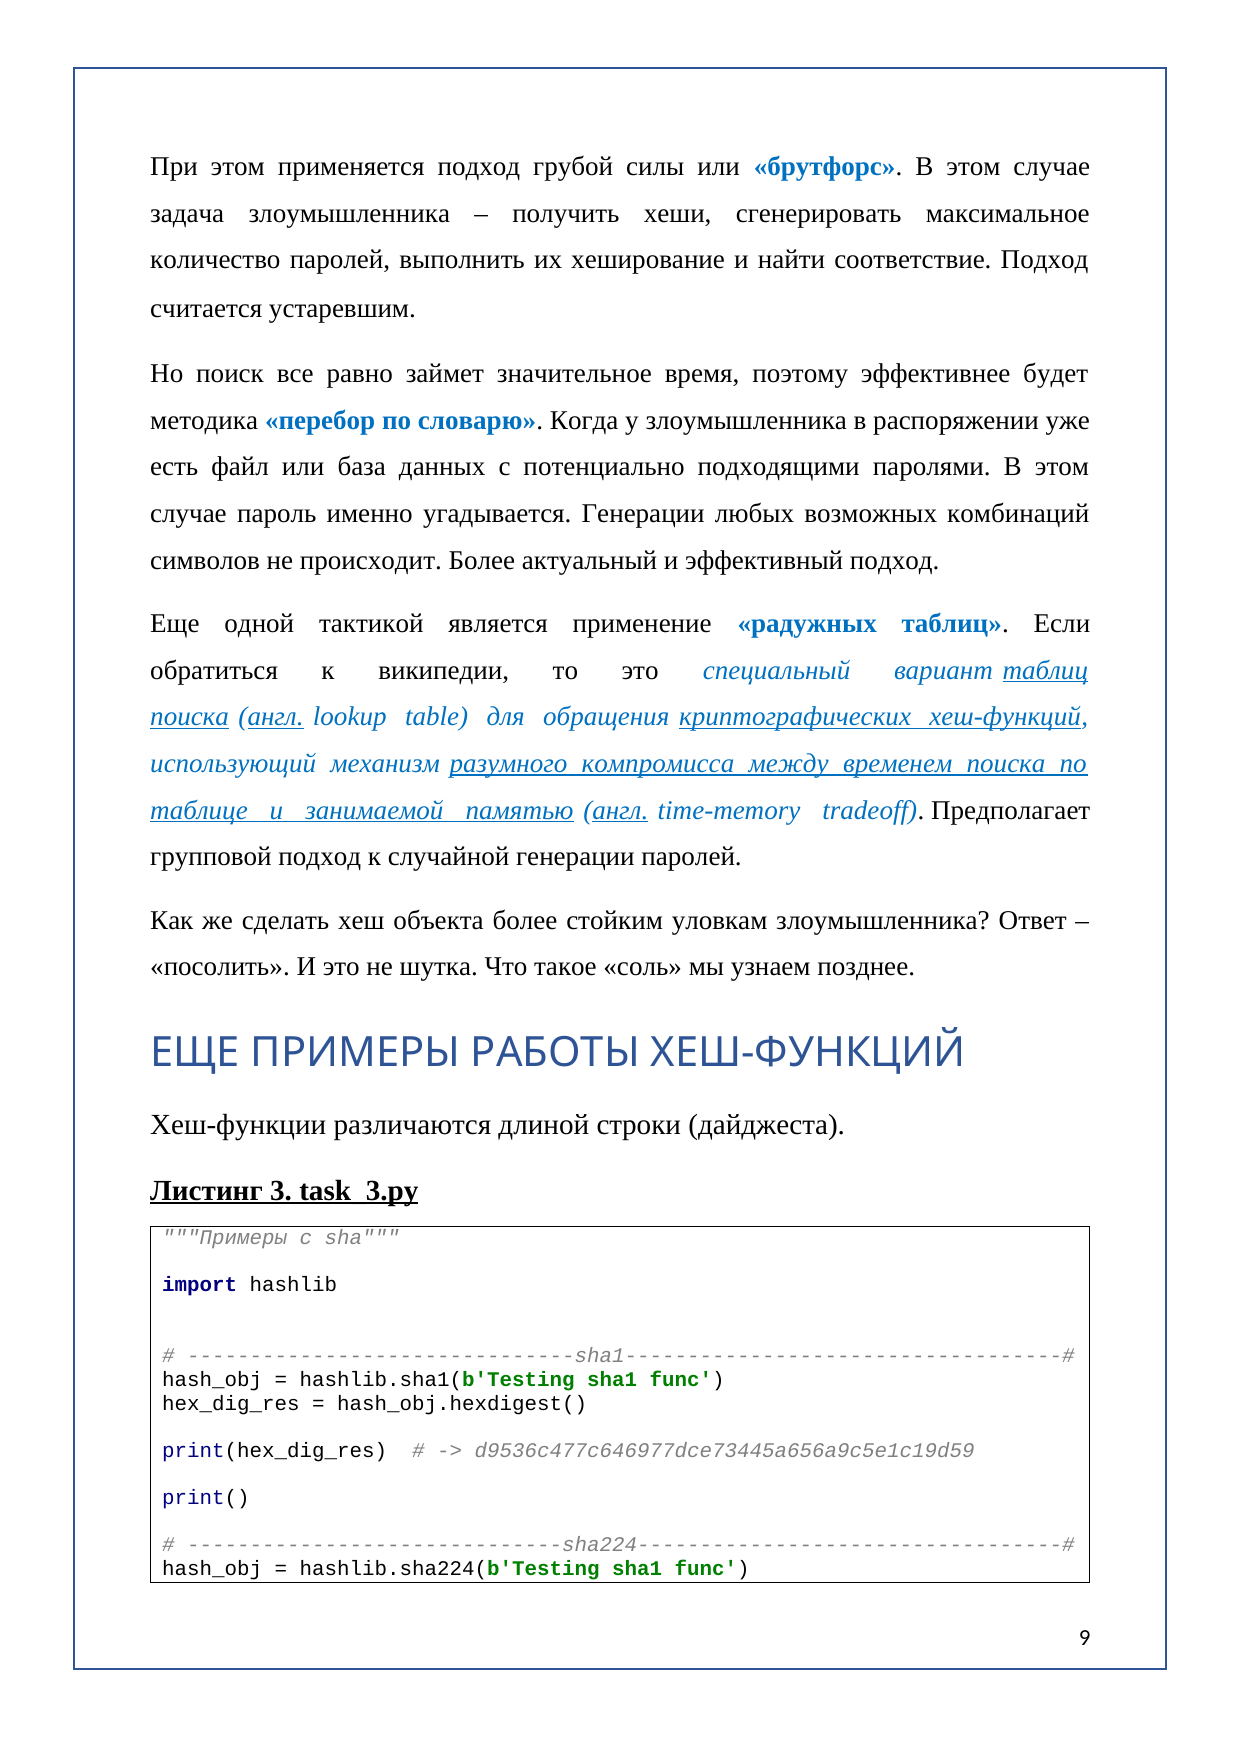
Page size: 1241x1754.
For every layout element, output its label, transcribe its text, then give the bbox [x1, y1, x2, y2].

text Но поиск все равно займет значительное время, поэтому эффективнее будет методика «перебор по словарю». Когда у злоумышленника в распоряжении уже есть файл или база данных с потенциально подходящими паролями. В этом случае пароль именно угадывается. Генерации любых возможных комбинаций символов не происходит. Более актуальный и эффективный подход. [150, 357, 1090, 575]
text Листинг 3. task_3.py [150, 1173, 1090, 1207]
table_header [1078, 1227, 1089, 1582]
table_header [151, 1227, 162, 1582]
subtitle ЕЩЕ ПРИМЕРЫ РАБОТЫ ХЕШ-ФУНКЦИЙ [150, 1022, 1090, 1079]
text Еще одной тактикой является применение «радужных таблиц». Если обратиться к википедии, то это специальный вариант таблиц поиска (англ. lookup table) для обращения криптографических хеш-функций, использующий механизм разумного компромисса между временем поиска по таблице и занимаемой памятью (англ. time-memory tradeoff). Предполагает групповой подход к случайной генерации паролей. [150, 607, 1090, 872]
text При этом применяется подход грубой силы или «брутфорс». В этом случае задача злоумышленника – получить хеши, сгенерировать максимальное количество паролей, выполнить их хеширование и найти соответствие. Подход считается устаревшим. [150, 150, 1090, 324]
text Как же сделать хеш объекта более стойким уловкам злоумышленника? Ответ – «посолить». И это не шутка. Что такое «соль» мы узнаем позднее. [150, 904, 1090, 982]
text Хеш-функции различаются длиной строки (дайджеста). [150, 1107, 1090, 1141]
